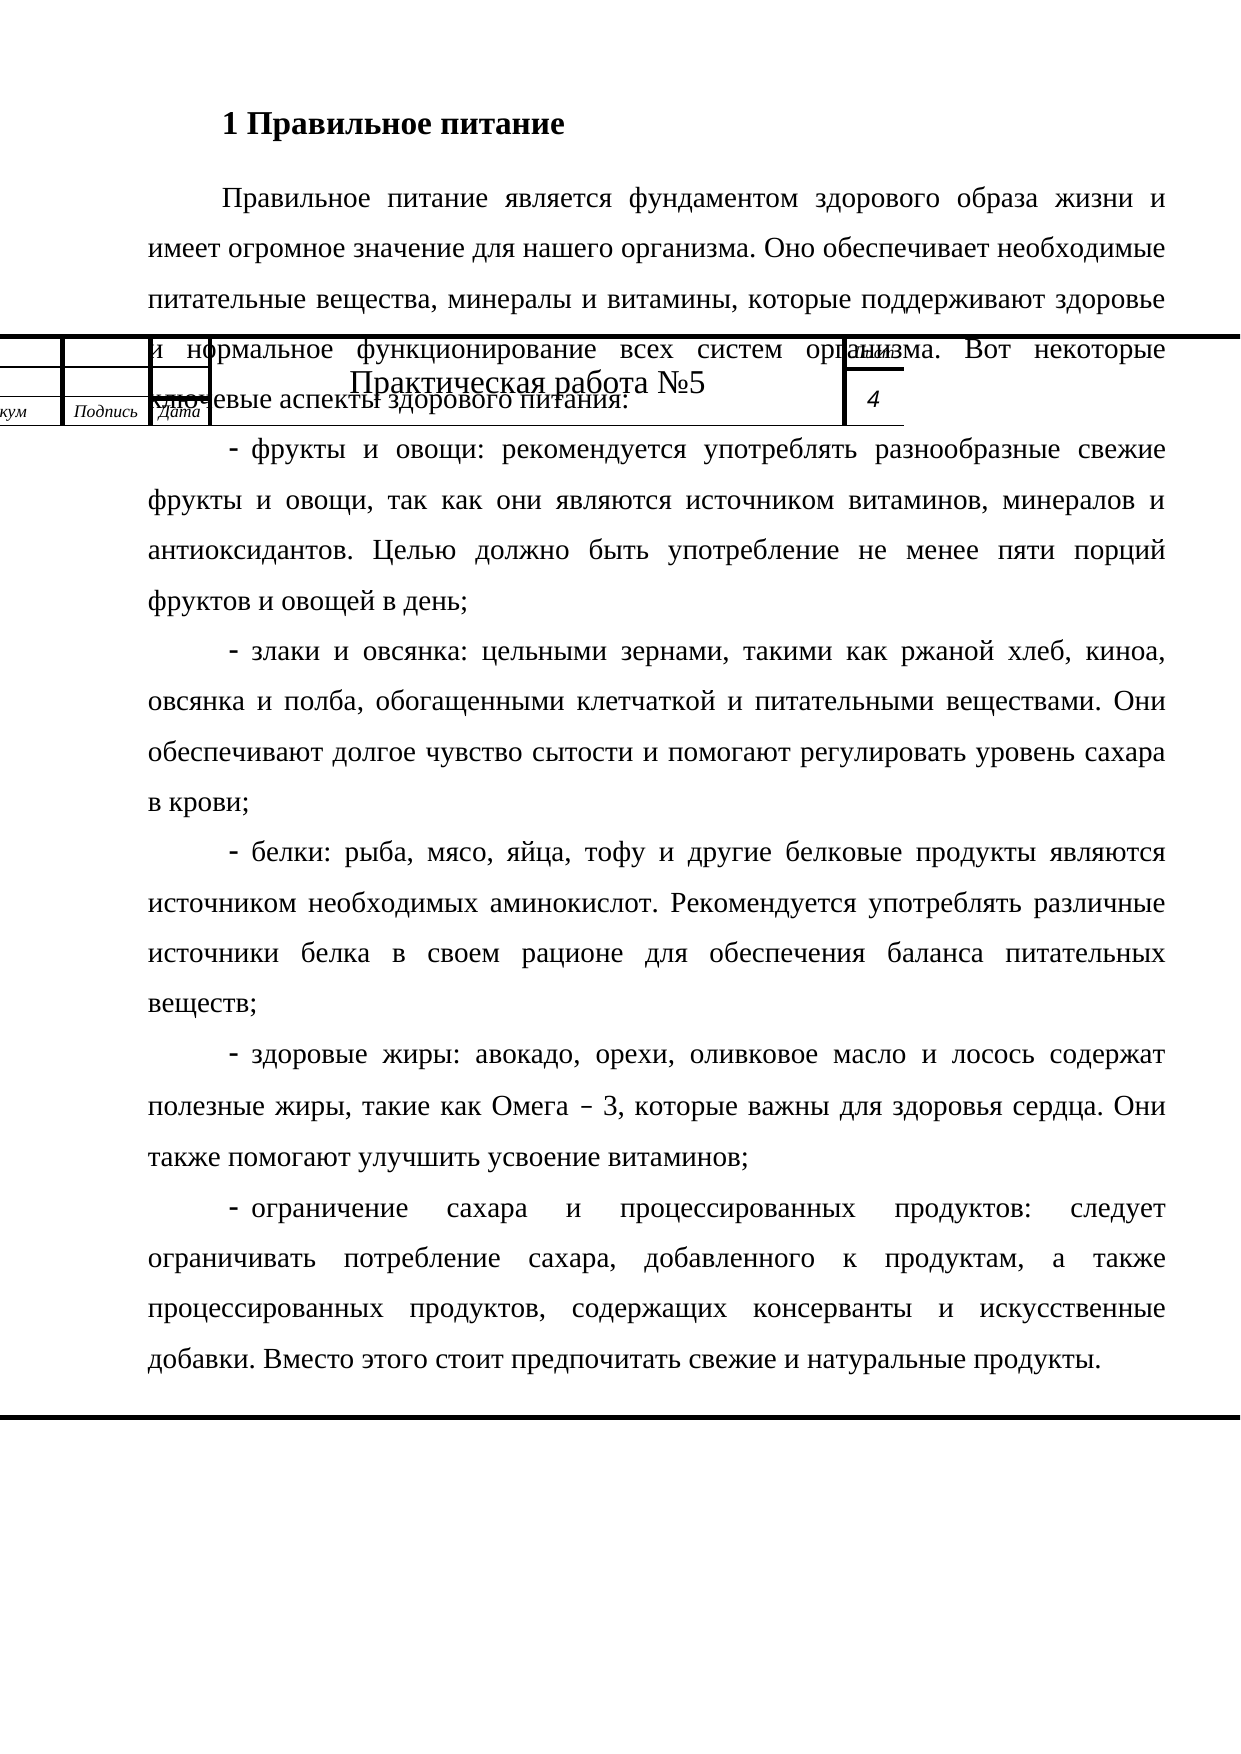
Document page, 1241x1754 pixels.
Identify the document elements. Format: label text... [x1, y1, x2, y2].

text Правильное питание является фундаментом здорового образа жизни и имеет огромное значение для нашего организма. Оно обеспечивает необходимые питательные вещества, минералы и витамины, которые поддерживают здоровье и нормальное функционирование всех систем организма. Вот некоторые ключевые аспекты здорового питания: [148, 180, 1167, 415]
list ограничение сахара и процессированных продуктов: следует ограничивать потребление сахара, добавленного к продуктам, а также процессированных продуктов, содержащих консерванты и искусственные добавки. Вместо этого стоит предпочитать свежие и натуральные продукты. [148, 1190, 1167, 1374]
list белки: рыба, мясо, яйца, тофу и другие белковые продукты являются источником необходимых аминокислот. Рекомендуется употреблять различные источники белка в своем рационе для обеспечения баланса питательных веществ; [148, 834, 1167, 1019]
text 1 Правильное питание [148, 103, 1167, 142]
list фрукты и овощи: рекомендуется употреблять разнообразные свежие фрукты и овощи, так как они являются источником витаминов, минералов и антиоксидантов. Целью должно быть употребление не менее пяти порций фруктов и овощей в день; [148, 432, 1167, 616]
list злаки и овсянка: цельными зернами, такими как ржаной хлеб, киноа, овсянка и полба, обогащенными клетчаткой и питательными веществами. Они обеспечивают долгое чувство сытости и помогают регулировать уровень сахара в крови; [148, 633, 1167, 818]
list здоровые жиры: авокадо, орехи, оливковое масло и лосось содержат полезные жиры, такие как Омега – 3, которые важны для здоровья сердца. Они также помогают улучшить усвоение витаминов; [148, 1036, 1167, 1173]
